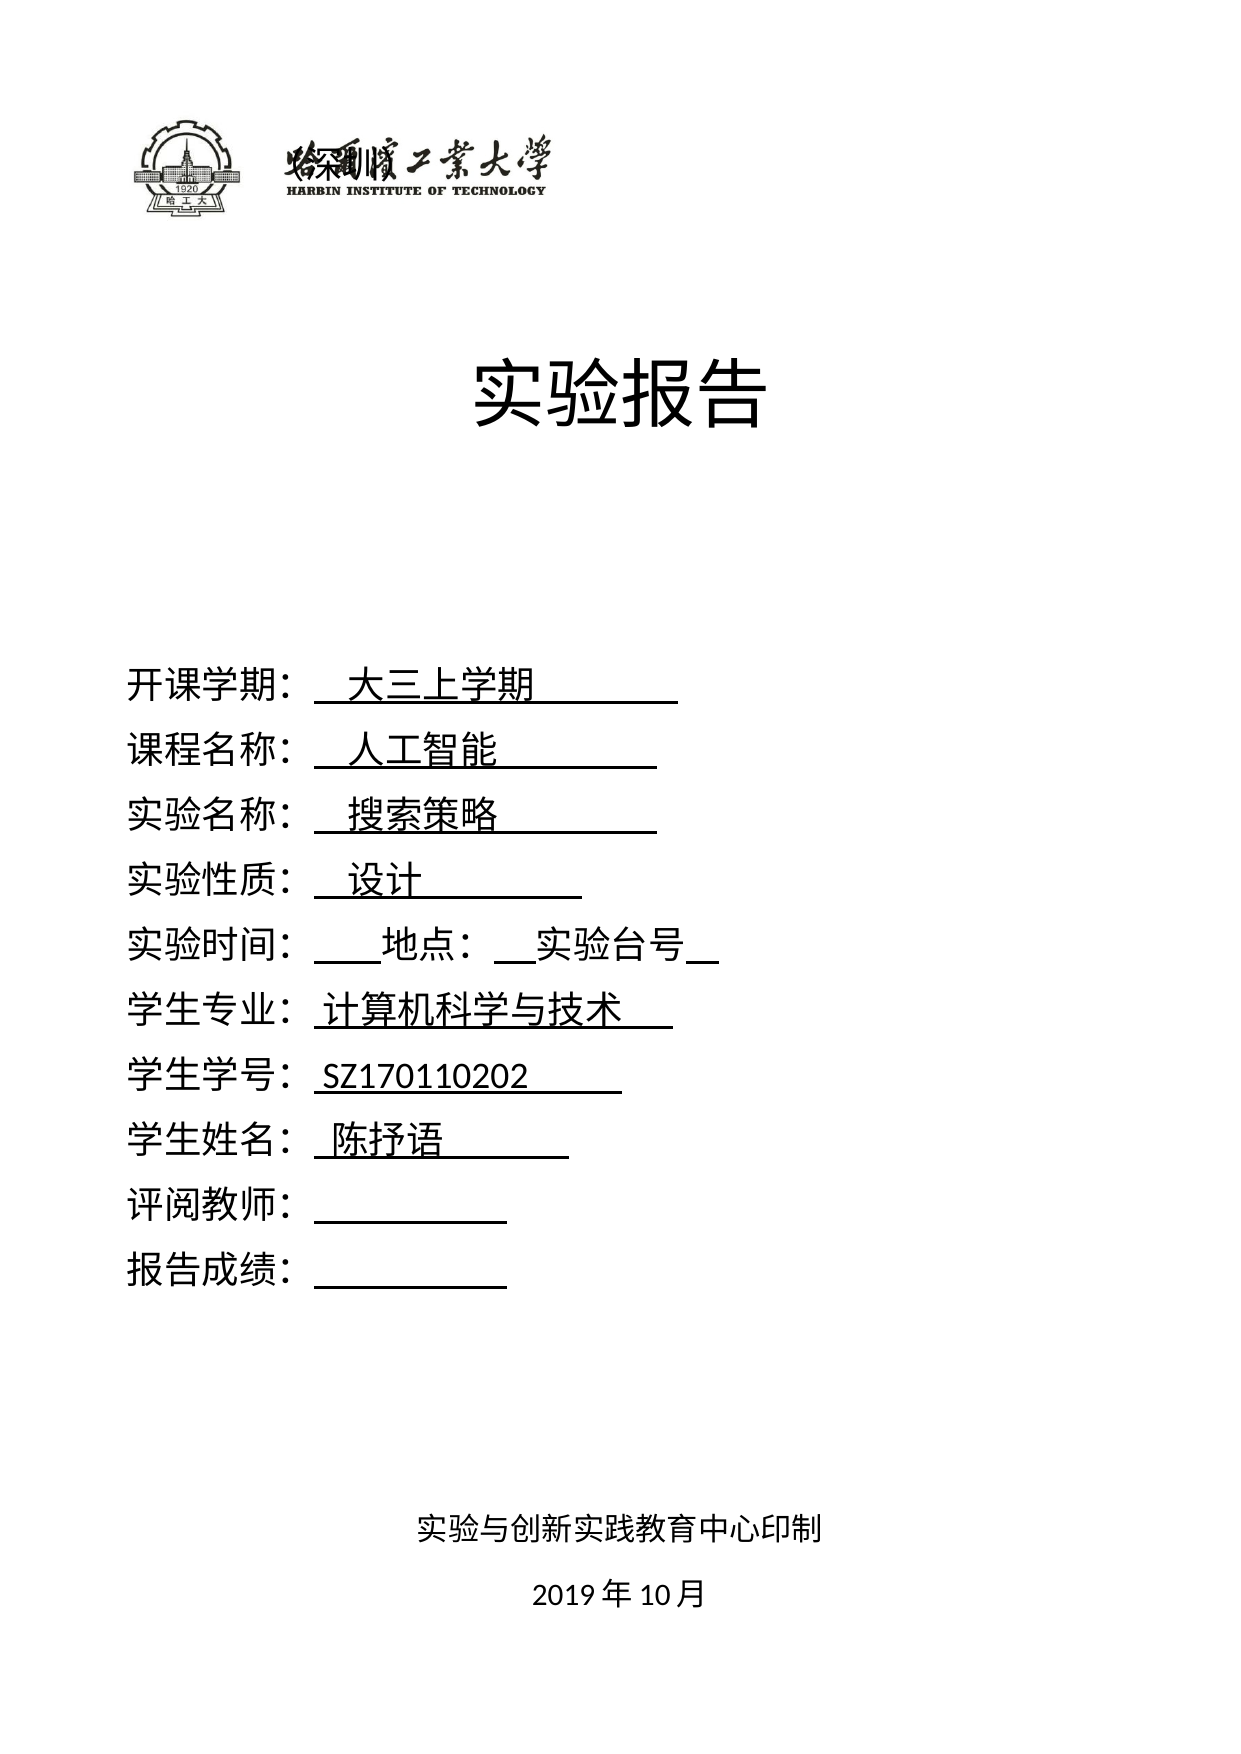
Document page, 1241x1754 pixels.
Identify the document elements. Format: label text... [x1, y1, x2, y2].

picture [123, 194, 565, 236]
text 实验性质： 设计 [25, 844, 1215, 909]
text 实验时间： 地点： 实验台号 [25, 909, 1215, 974]
text 开课学期： 大三上学期 [25, 649, 1215, 714]
picture [123, 97, 565, 129]
text 2019年10月 [25, 1559, 1215, 1624]
text 报告成绩： [25, 1234, 1215, 1299]
text 实验与创新实践教育中心印制 [25, 1494, 1215, 1559]
text 学生姓名： 陈抒语 [25, 1104, 1215, 1169]
text 课程名称： 人工智能 [25, 714, 1215, 779]
text （深圳） [25, 129, 1215, 194]
text 实验报告 [25, 324, 1215, 454]
text 评阅教师： [25, 1169, 1215, 1234]
text 实验名称： 搜索策略 [25, 779, 1215, 844]
text 学生专业： 计算机科学与技术 [25, 974, 1215, 1039]
text 学生学号： SZ170110202 [25, 1039, 1215, 1104]
